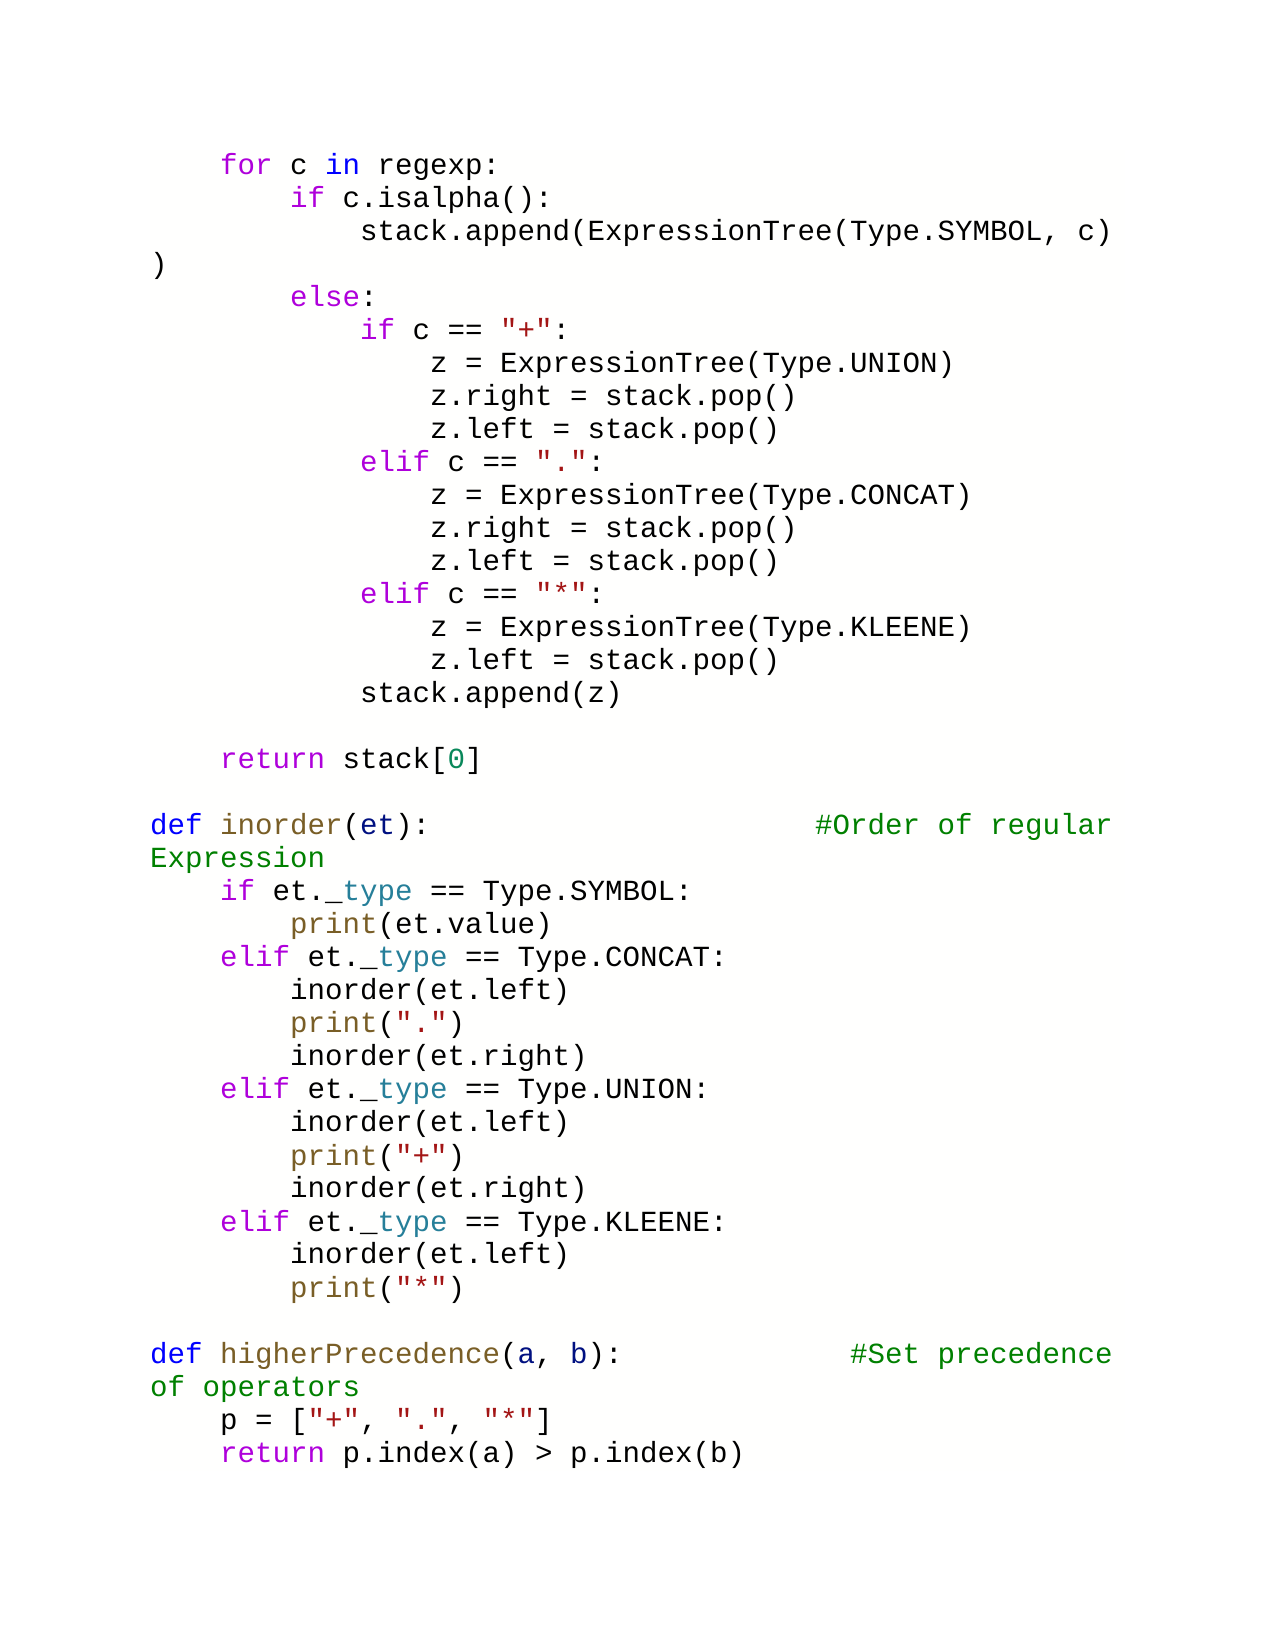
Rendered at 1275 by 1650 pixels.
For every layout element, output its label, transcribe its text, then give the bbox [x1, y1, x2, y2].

text print("*") [150, 1273, 1125, 1306]
text z.right = stack.pop() [150, 513, 1125, 546]
text z = ExpressionTree(Type.CONCAT) [150, 480, 1125, 513]
text stack.append(ExpressionTree(Type.SYMBOL, c)) [150, 216, 1125, 282]
text elif c == ".": [150, 447, 1125, 480]
text if c.isalpha(): [150, 183, 1125, 216]
text return p.index(a) > p.index(b) [150, 1438, 1125, 1471]
text return stack[0] [150, 744, 1125, 777]
text print(et.value) [150, 909, 1125, 942]
text elif et._type == Type.KLEENE: [150, 1207, 1125, 1240]
text if c == "+": [150, 315, 1125, 348]
text z.left = stack.pop() [150, 414, 1125, 447]
text stack.append(z) [150, 678, 1125, 711]
text z.left = stack.pop() [150, 645, 1125, 678]
text inorder(et.left) [150, 1108, 1125, 1141]
text elif c == "*": [150, 579, 1125, 612]
text def inorder(et): #Order of regularExpression [150, 810, 1125, 876]
text if et._type == Type.SYMBOL: [150, 876, 1125, 909]
text inorder(et.right) [150, 1042, 1125, 1074]
text for c in regexp: [150, 150, 1125, 183]
text print("+") [150, 1141, 1125, 1174]
text p = ["+", ".", "*"] [150, 1405, 1125, 1438]
text print(".") [150, 1008, 1125, 1042]
text inorder(et.left) [150, 976, 1125, 1008]
text inorder(et.left) [150, 1240, 1125, 1273]
text inorder(et.right) [150, 1174, 1125, 1207]
text z.right = stack.pop() [150, 381, 1125, 414]
text z = ExpressionTree(Type.UNION) [150, 348, 1125, 381]
text else: [150, 282, 1125, 315]
text elif et._type == Type.CONCAT: [150, 942, 1125, 976]
text z = ExpressionTree(Type.KLEENE) [150, 612, 1125, 645]
text z.left = stack.pop() [150, 546, 1125, 579]
text elif et._type == Type.UNION: [150, 1074, 1125, 1108]
text def higherPrecedence(a, b): #Set precedence of operators [150, 1339, 1125, 1405]
